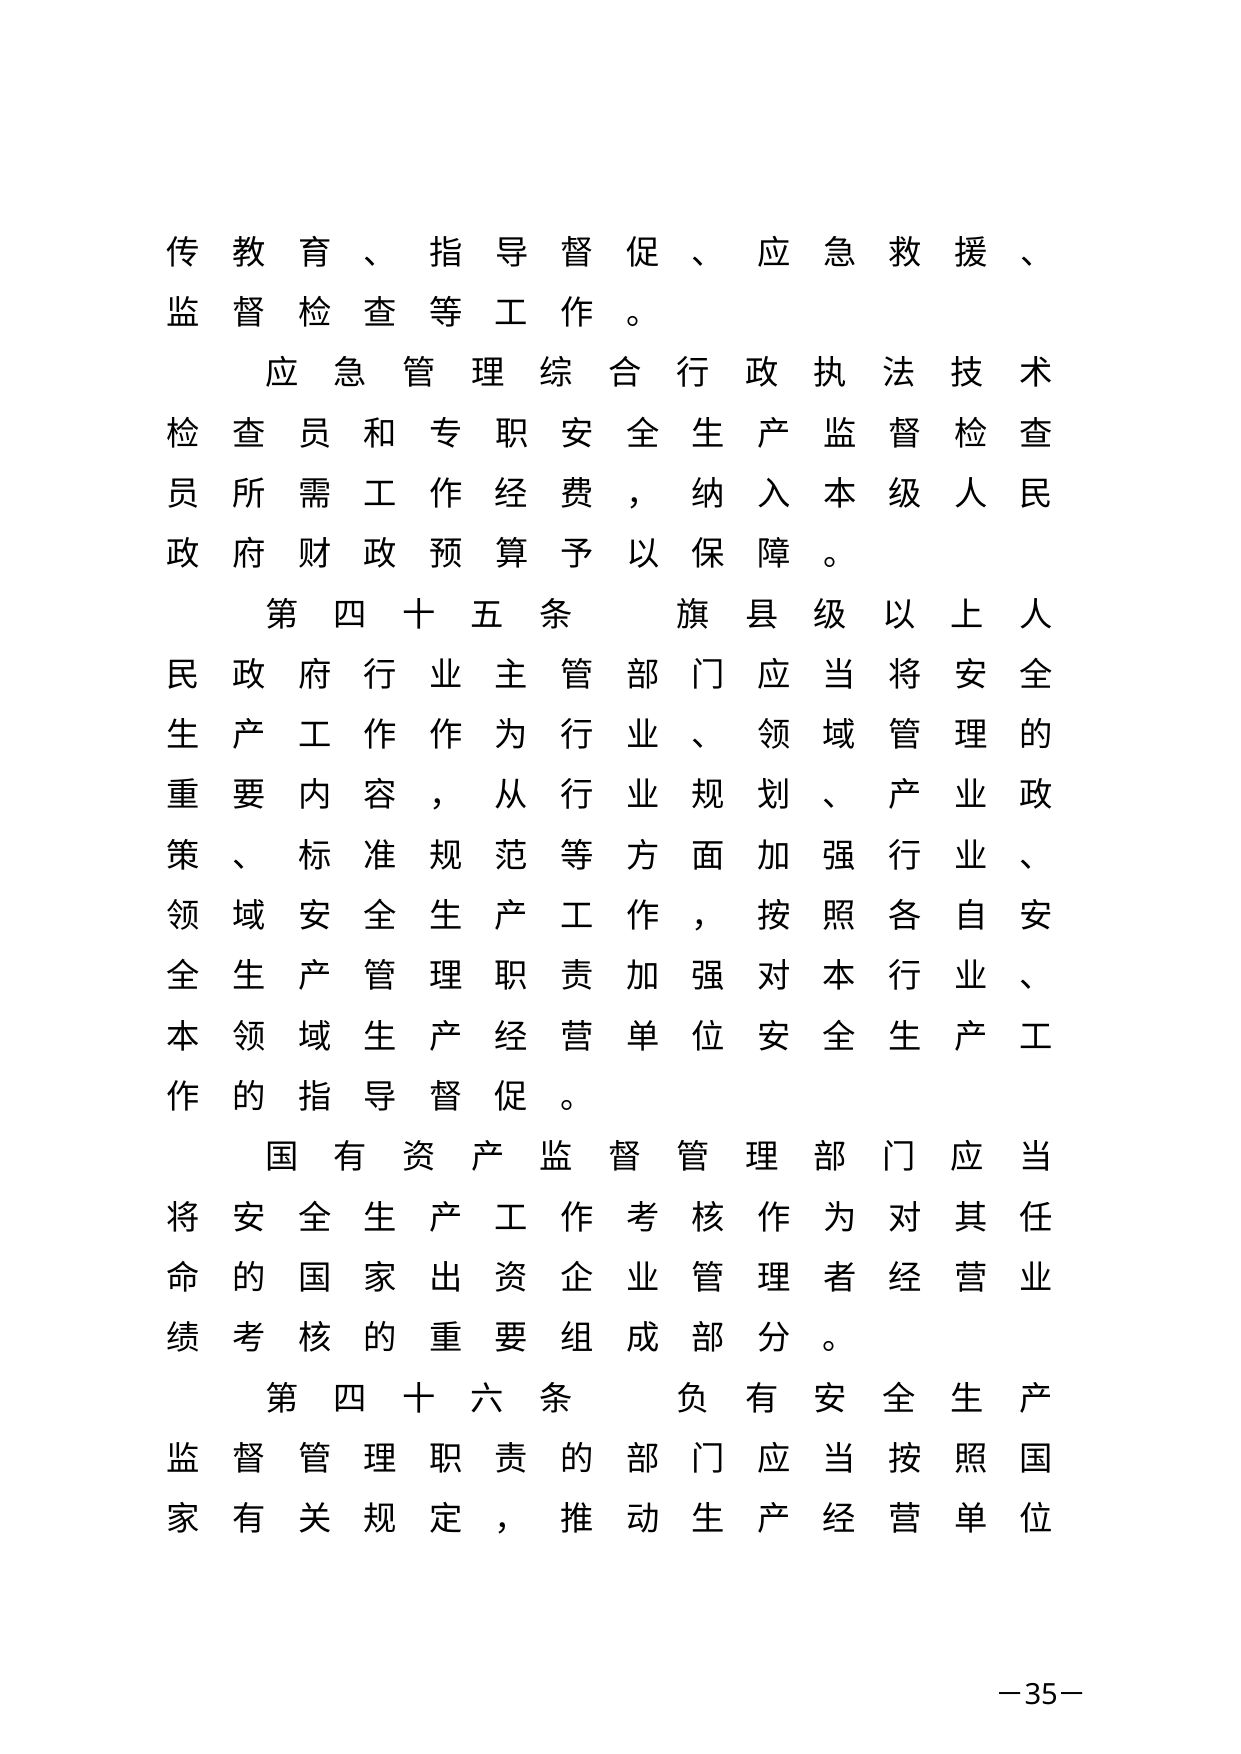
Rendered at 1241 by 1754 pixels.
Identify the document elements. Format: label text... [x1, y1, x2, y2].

text 国有资产监督管理部门应当将安全生产工作考核作为对其任命的国家出资企业管理者经营业绩考核的重要组成部分。 [167, 1124, 1085, 1365]
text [167, 219, 1085, 340]
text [167, 1365, 1085, 1546]
text 应急管理综合行政执法技术检查员和专职安全生产监督检查员所需工作经费，纳入本级人民政府财政预算予以保障。 [167, 340, 1085, 581]
text 第四十五条 旗县级以上人民政府行业主管部门应当将安全生产工作作为行业、领域管理的重要内容，从行业规划、产业政策、标准规范等方面加强行业、领域安全生产工作，按照各自安全生产管理职责加强对本行业、本领域生产经营单位安全生产工作的指导督促。 [167, 581, 1085, 1124]
